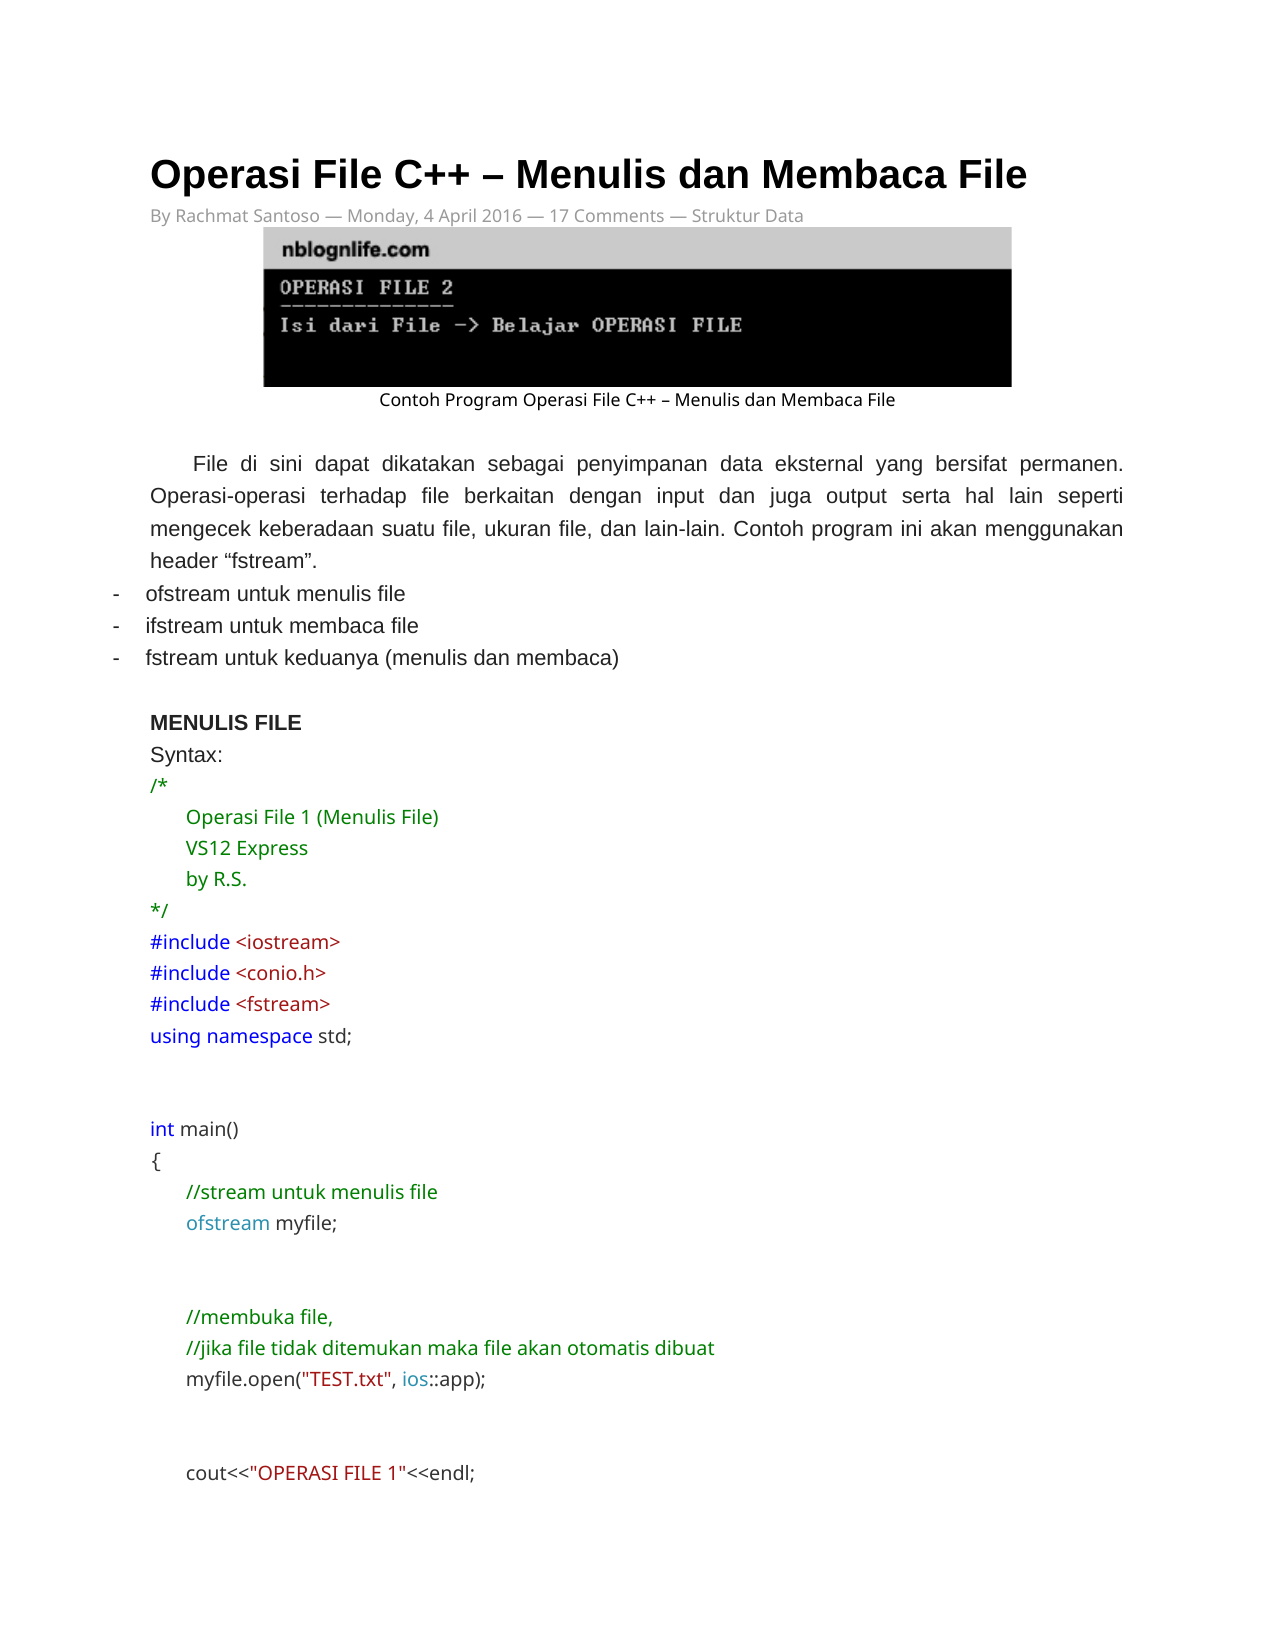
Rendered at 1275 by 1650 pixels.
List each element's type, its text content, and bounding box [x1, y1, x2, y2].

text //stream untuk menulis file [150, 1174, 1125, 1205]
table_cell Contoh Program Operasi File C++ – Menulis dan Membaca File [263, 387, 1012, 411]
text By Rachmat Santoso — Monday, 4 April 2016 — 17 Comments — Struktur Data [150, 203, 1125, 227]
text cout<<"OPERASI FILE 1"<<endl; [150, 1455, 1125, 1486]
text int main() [150, 1111, 1125, 1143]
text { [150, 1143, 1125, 1174]
text #include <conio.h> [150, 955, 1125, 986]
text /* [150, 768, 1125, 799]
text by R.S. [150, 861, 1125, 893]
text //membuka file, [150, 1299, 1125, 1330]
text #include <iostream> [150, 924, 1125, 955]
text MENULIS FILE [150, 703, 1125, 735]
text #include <fstream> [150, 986, 1125, 1018]
text ofstream myfile; [150, 1205, 1125, 1236]
text using namespace std; [150, 1018, 1125, 1049]
text */ [150, 893, 1125, 924]
text Operasi File C++ – Menulis dan Membaca File [150, 150, 1125, 197]
text - ifstream untuk membaca file [112, 606, 1125, 638]
text - fstream untuk keduanya (menulis dan membaca) [112, 638, 1125, 670]
text //jika file tidak ditemukan maka file akan otomatis dibuat [150, 1330, 1125, 1361]
picture [263, 227, 1012, 387]
text myfile.open("TEST.txt", ios::app); [150, 1361, 1125, 1393]
text VS12 Express [150, 830, 1125, 861]
text Operasi File 1 (Menulis File) [150, 799, 1125, 830]
text Syntax: [150, 735, 1125, 768]
text - ofstream untuk menulis file [112, 573, 1125, 606]
text File di sini dapat dikatakan sebagai penyimpanan data eksternal yang bersifat permanen. Operasi-operasi terhadap file berkaitan dengan input dan juga output serta hal lain seperti mengecek keberadaan suatu file, ukuran file, dan lain-lain. Contoh program ini akan menggunakan header “fstream”. [150, 411, 1125, 573]
